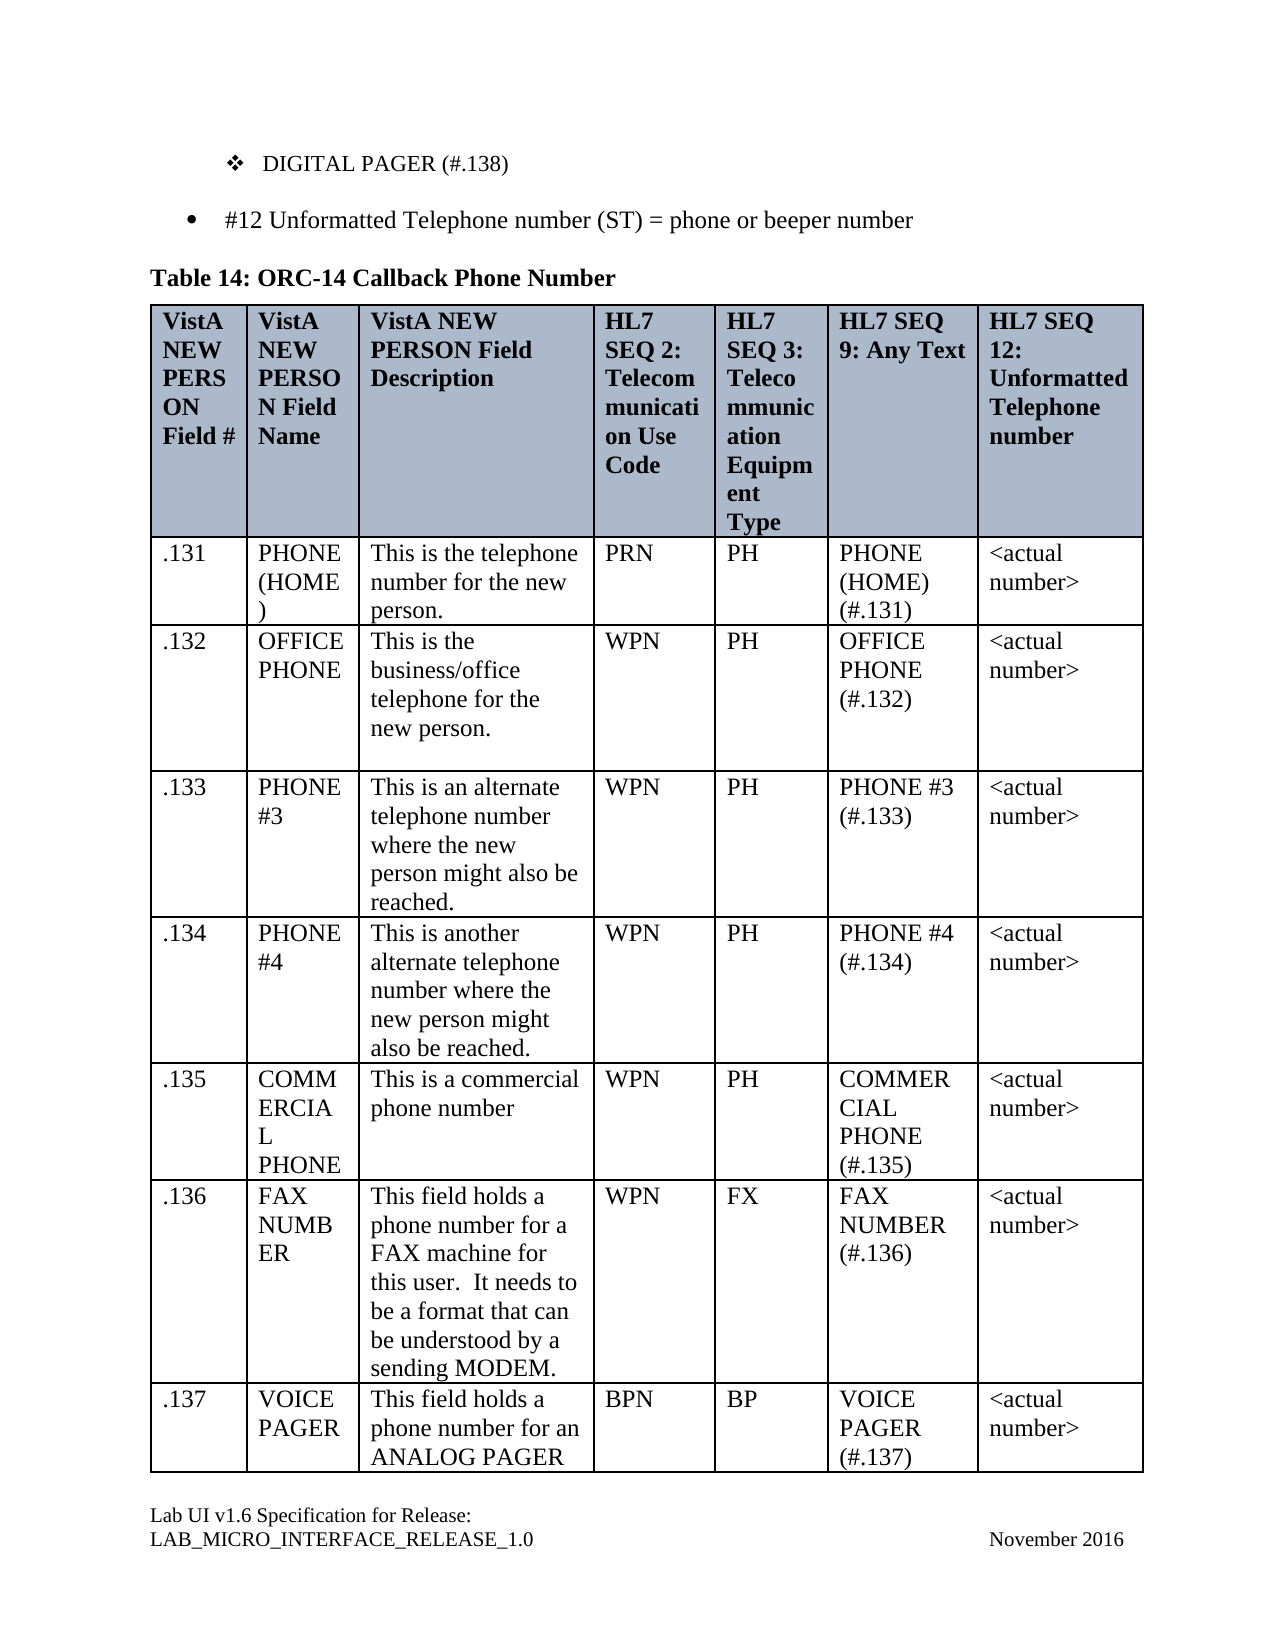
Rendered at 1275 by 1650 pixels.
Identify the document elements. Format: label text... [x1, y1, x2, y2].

table_header VistA NEW PERSON Field Description [360, 306, 593, 536]
table_cell OFFICE PHONE [248, 626, 358, 770]
table_cell <actual number> [979, 1384, 1142, 1471]
table_cell PH [716, 918, 827, 1062]
table_cell BPN [595, 1384, 714, 1471]
table_cell COMMERCIAL PHONE (#.135) [829, 1064, 977, 1179]
table_cell .136 [152, 1181, 246, 1382]
list DIGITAL PAGER (#.138) [225, 150, 1125, 176]
table_cell This is a commercial phone number [360, 1064, 593, 1179]
table_cell <actual number> [979, 626, 1142, 770]
table_cell FAX NUMBER [248, 1181, 358, 1382]
table_cell .135 [152, 1064, 246, 1179]
table_cell <actual number> [979, 1064, 1142, 1179]
table_cell .133 [152, 772, 246, 916]
table_cell PHONE (HOME) [248, 538, 358, 624]
table_cell .137 [152, 1384, 246, 1471]
table_header VistA NEW PERSON Field Name [248, 306, 358, 536]
table_cell .134 [152, 918, 246, 1062]
table_cell VOICE PAGER [248, 1384, 358, 1471]
table_cell PHONE #4 (#.134) [829, 918, 977, 1062]
table_cell <actual number> [979, 918, 1142, 1062]
list #12 Unformatted Telephone number (ST) = phone or beeper number [187, 205, 1125, 234]
table_cell <actual number> [979, 1181, 1142, 1382]
table_cell COMMERCIAL PHONE [248, 1064, 358, 1179]
table_cell This is an alternate telephone number where the new person might also be reached. [360, 772, 593, 916]
table_cell <actual number> [979, 538, 1142, 624]
table_cell PH [716, 1064, 827, 1179]
table_cell PHONE #3 [248, 772, 358, 916]
table_cell WPN [595, 918, 714, 1062]
table_header HL7 SEQ 2: Telecommunication Use Code [595, 306, 714, 536]
table_header HL7 SEQ 9: Any Text [829, 306, 977, 536]
table_cell WPN [595, 626, 714, 770]
table_cell This is the business/office telephone for the new person. [360, 626, 593, 770]
table_cell OFFICE PHONE (#.132) [829, 626, 977, 770]
table_cell This field holds a phone number for an ANALOG PAGER that this person carries with them. [360, 1384, 593, 1471]
table_cell PHONE (HOME) (#.131) [829, 538, 977, 624]
table_cell .131 [152, 538, 246, 624]
table_cell WPN [595, 1181, 714, 1382]
table_cell WPN [595, 772, 714, 916]
table_cell PH [716, 538, 827, 624]
table_cell PH [716, 772, 827, 916]
table_cell FAX NUMBER (#.136) [829, 1181, 977, 1382]
table_cell .132 [152, 626, 246, 770]
table_cell BP [716, 1384, 827, 1471]
table_cell PRN [595, 538, 714, 624]
table_header HL7 SEQ 3: Telecommunication Equipment Type [716, 306, 827, 536]
table_cell <actual number> [979, 772, 1142, 916]
table_cell This field holds a phone number for a FAX machine for this user. It needs to be a format that can be understood by a sending MODEM. [360, 1181, 593, 1382]
table_cell This is another alternate telephone number where the new person might also be reached. [360, 918, 593, 1062]
table_header VistA NEW PERSON Field # [152, 306, 246, 536]
table_cell FX [716, 1181, 827, 1382]
table_cell PHONE #4 [248, 918, 358, 1062]
table_cell WPN [595, 1064, 714, 1179]
table_cell VOICE PAGER (#.137) [829, 1384, 977, 1471]
table_cell This is the telephone number for the new person. [360, 538, 593, 624]
table_header HL7 SEQ 12: Unformatted Telephone number [979, 306, 1142, 536]
table_cell PHONE #3 (#.133) [829, 772, 977, 916]
table_cell PH [716, 626, 827, 770]
